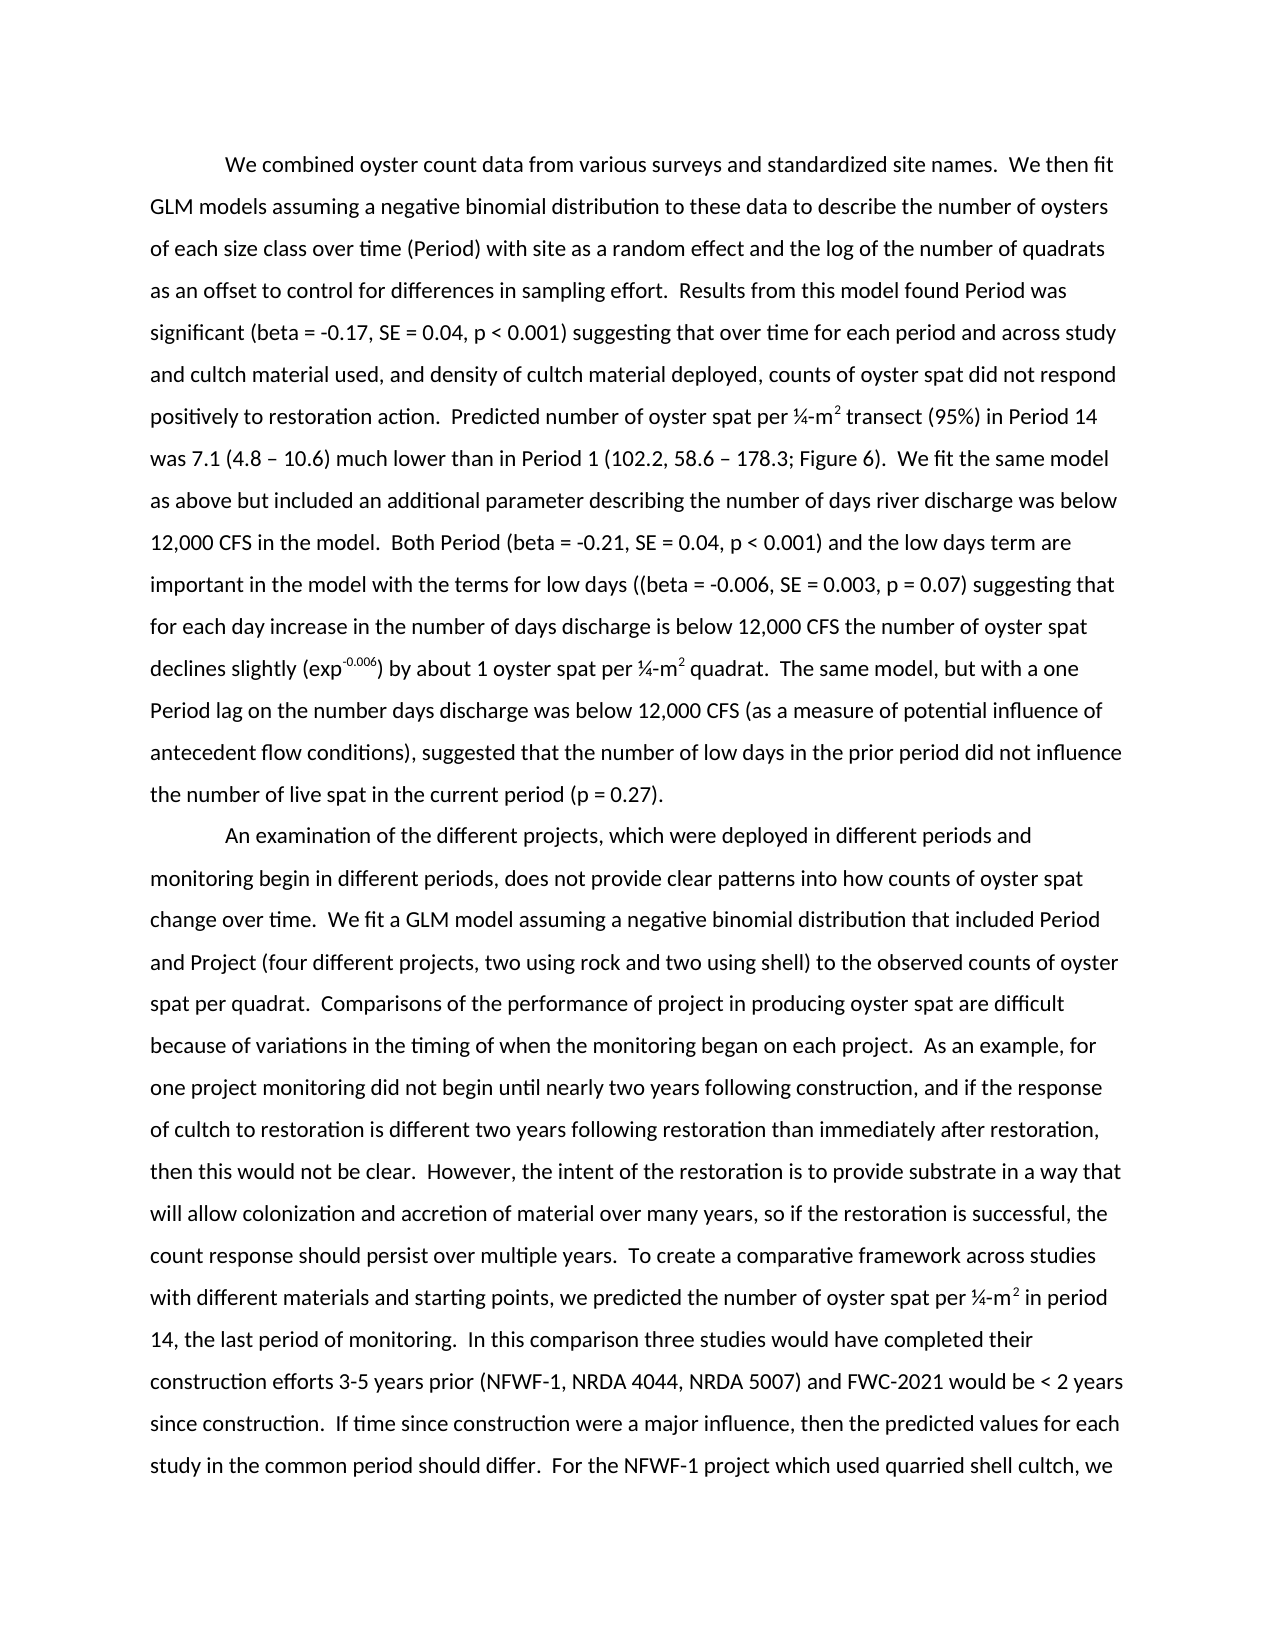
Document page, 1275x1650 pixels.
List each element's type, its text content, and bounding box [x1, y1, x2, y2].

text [150, 822, 1125, 1479]
text We combined oyster count data from various surveys and standardized site names. We then fit GLM models assuming a negative binomial distribution to these data to describe the number of oysters of each size class over time (Period) with site as a random effect and the log of the number of quadrats as an offset to control for differences in sampling effort. Results from this model found Period was significant (beta = -0.17, SE = 0.04, p < 0.001) suggesting that over time for each period and across study and cultch material used, and density of cultch material deployed, counts of oyster spat did not respond positively to restoration action. Predicted number of oyster spat per ¼-m2 transect (95%) in Period 14 was 7.1 (4.8 – 10.6) much lower than in Period 1 (102.2, 58.6 – 178.3; Figure 6). We fit the same model as above but included an additional parameter describing the number of days river discharge was below 12,000 CFS in the model. Both Period (beta = -0.21, SE = 0.04, p < 0.001) and the low days term are important in the model with the terms for low days ((beta = -0.006, SE = 0.003, p = 0.07) suggesting that for each day increase in the number of days discharge is below 12,000 CFS the number of oyster spat declines slightly (exp-0.006) by about 1 oyster spat per ¼-m2 quadrat. The same model, but with a one Period lag on the number days discharge was below 12,000 CFS (as a measure of potential influence of antecedent flow conditions), suggested that the number of low days in the prior period did not influence the number of live spat in the current period (p = 0.27). [150, 150, 1125, 808]
